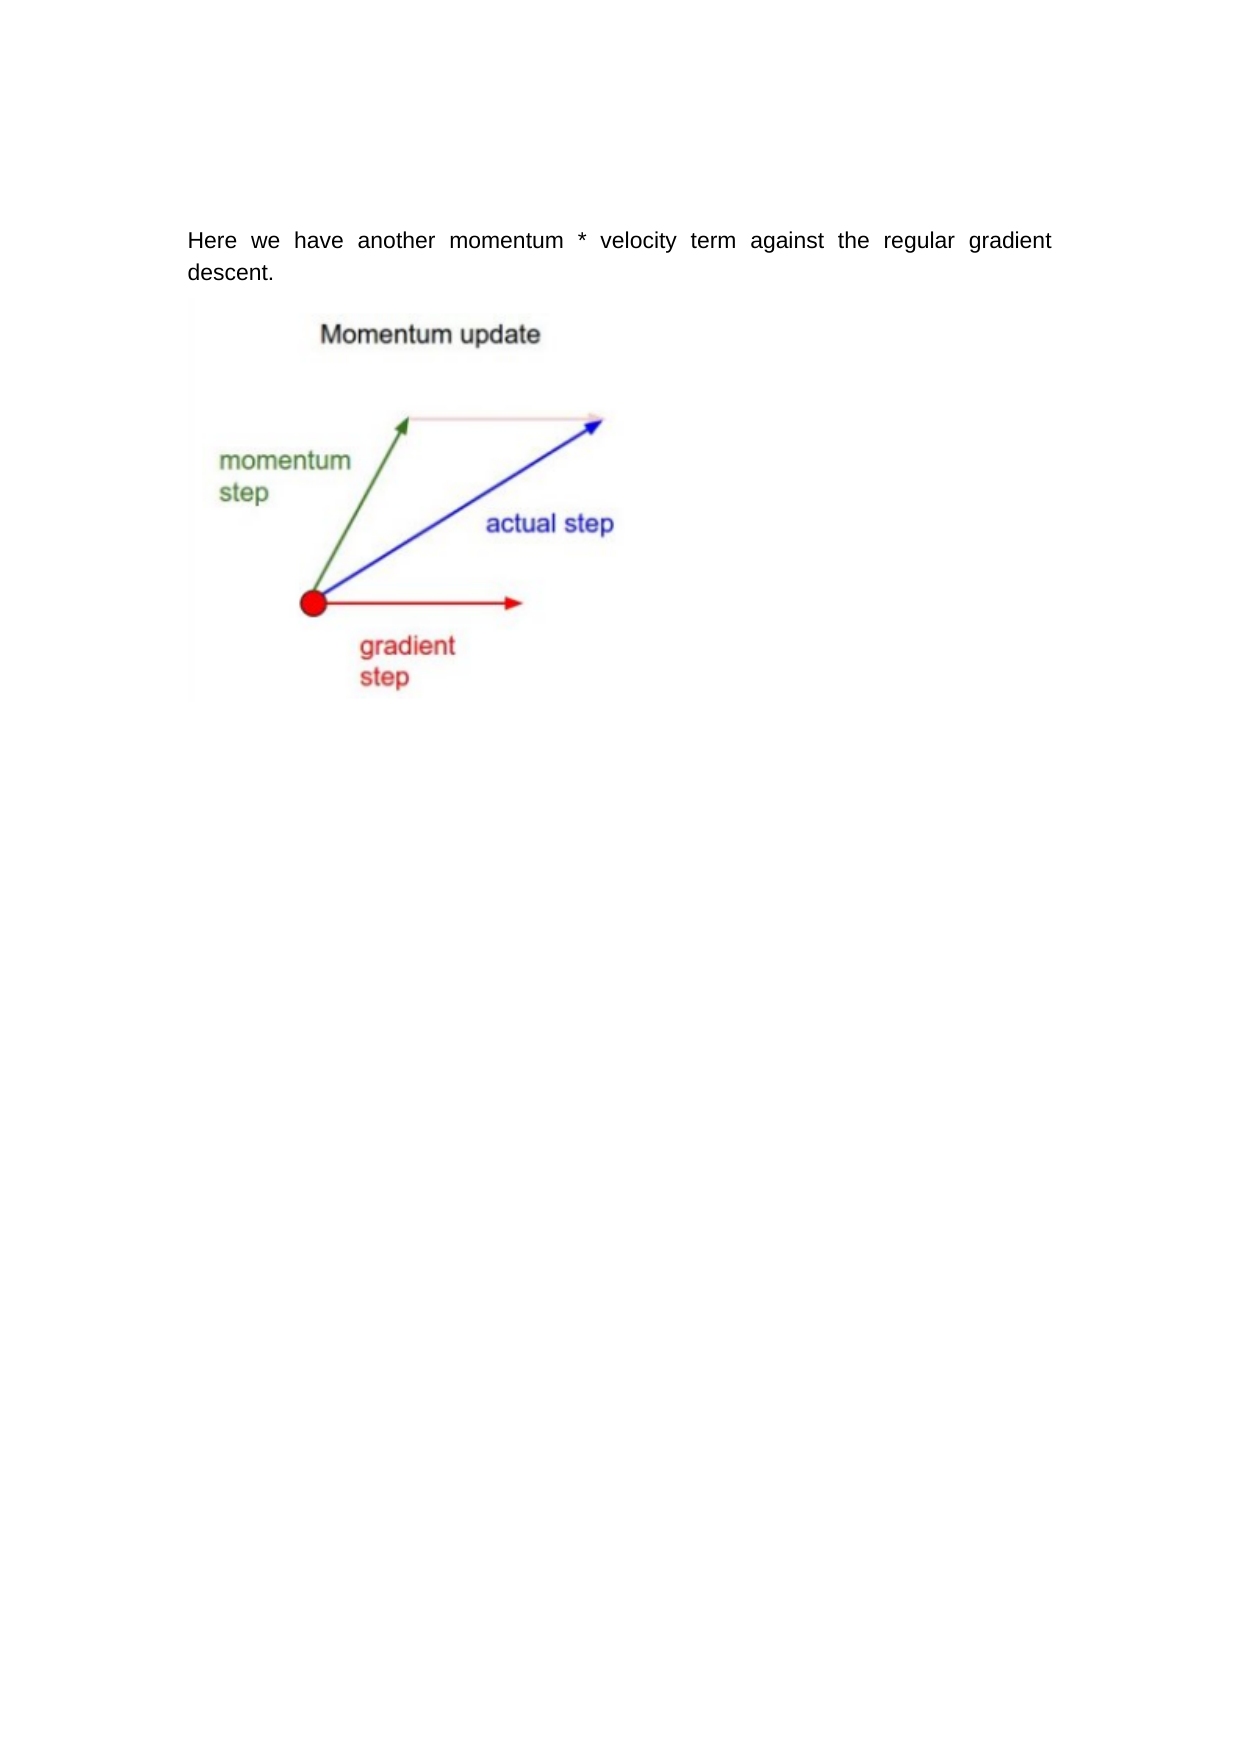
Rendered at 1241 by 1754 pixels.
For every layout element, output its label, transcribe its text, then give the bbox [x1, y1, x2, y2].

picture [187, 298, 650, 702]
text Here we have another momentum * velocity term against the regular gradient descent. [187, 224, 1053, 289]
